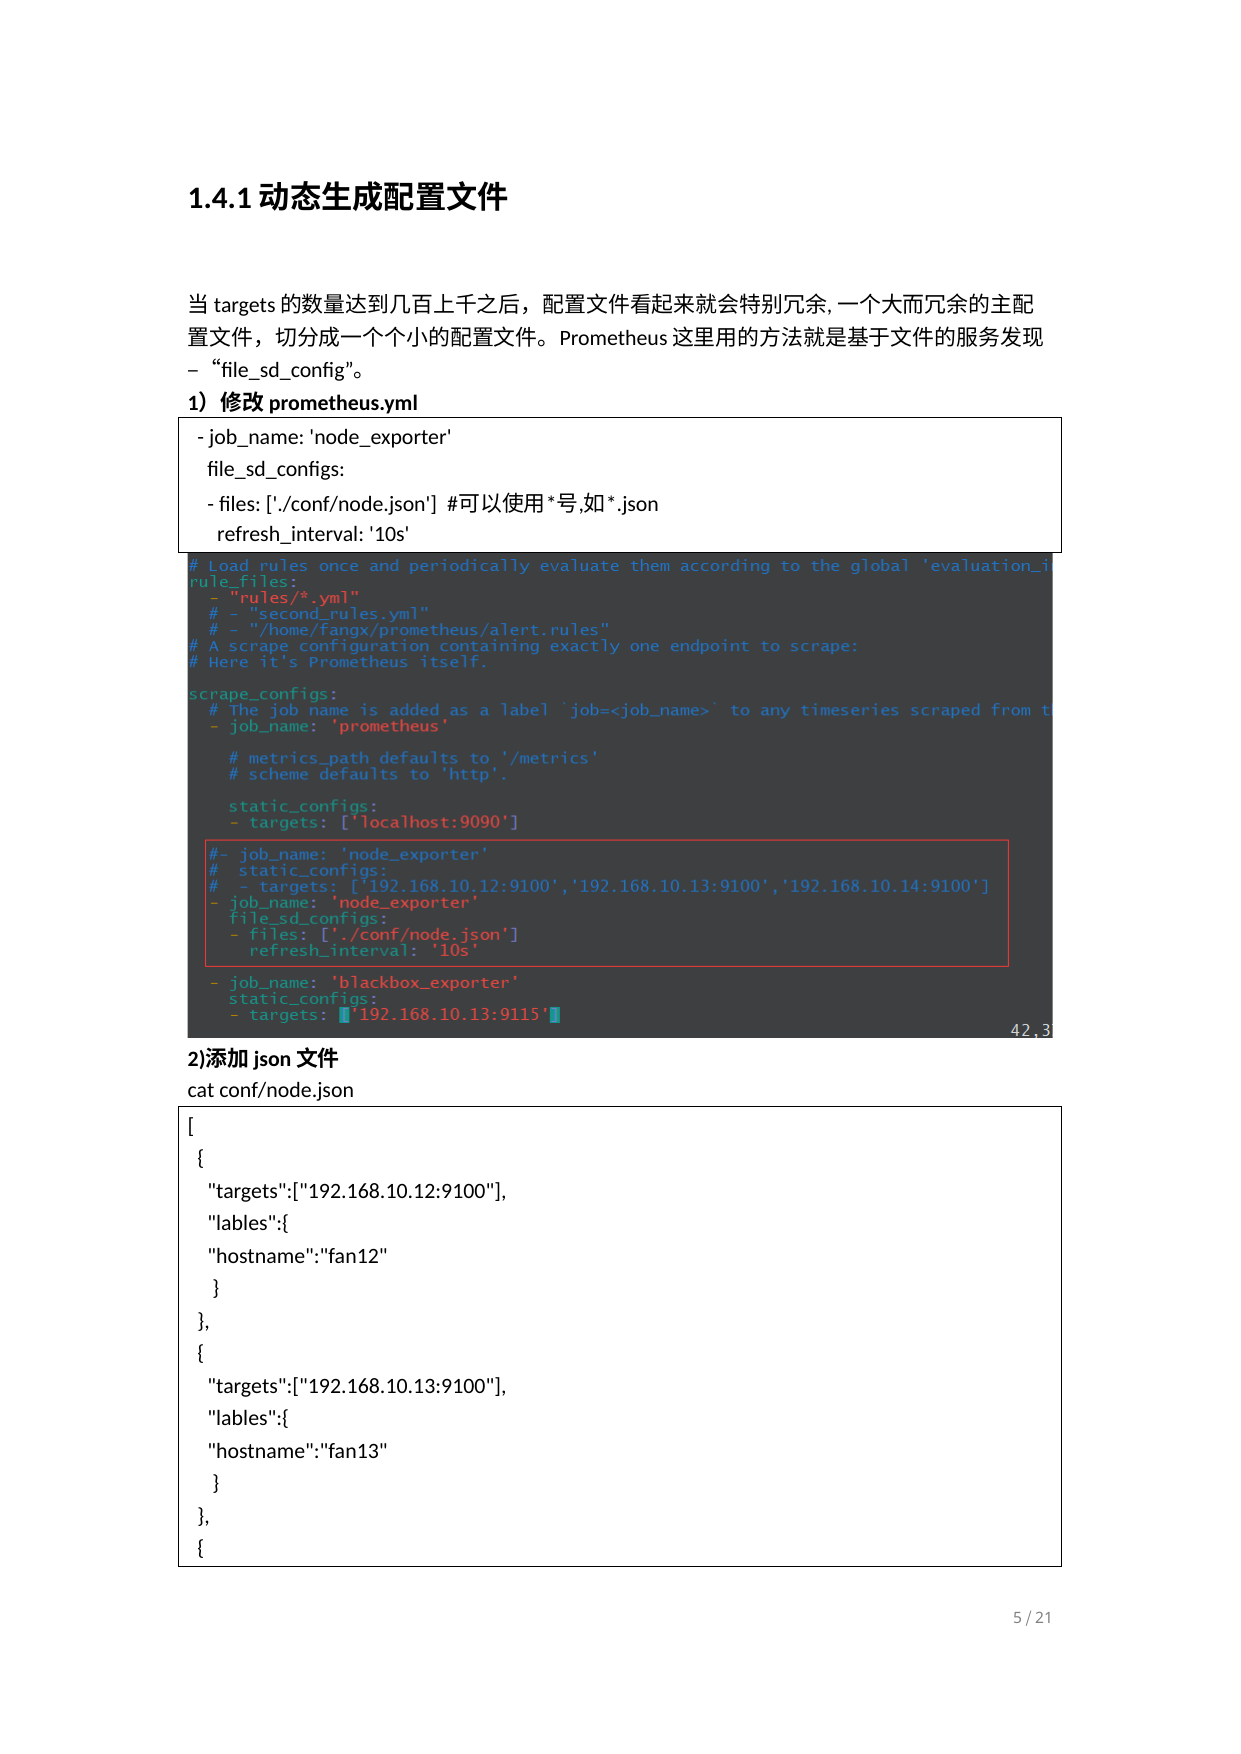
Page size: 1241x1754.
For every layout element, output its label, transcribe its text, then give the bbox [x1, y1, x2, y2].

text { [187, 1336, 1053, 1369]
picture [187, 553, 1053, 1038]
text - files: ['./conf/node.json'] #可以使用*号,如*.json [187, 485, 1053, 514]
text refresh_interval: '10s' [179, 514, 1061, 552]
text }, [187, 1304, 1053, 1336]
text "hostname":"fan13" [187, 1434, 1053, 1466]
text 当targets的数量达到几百上千之后，配置文件看起来就会特别冗余, 一个大而冗余的主配置文件，切分成一个个小的配置文件。Prometheus这里用的方法就是基于文件的服务发现–“file_sd_config”。 [187, 287, 1053, 384]
text { [187, 1141, 1053, 1174]
text "lables":{ [187, 1401, 1053, 1434]
text file_sd_configs: [187, 453, 1053, 485]
text "hostname":"fan12" [187, 1239, 1053, 1271]
text 1）修改prometheus.yml [187, 384, 1053, 417]
subtitle 1.4.1 动态生成配置文件 [187, 162, 1053, 227]
text }, [187, 1499, 1053, 1528]
text } [187, 1271, 1053, 1304]
text { [179, 1528, 1061, 1566]
text [ [179, 1107, 1061, 1141]
text cat conf/node.json [187, 1073, 1053, 1106]
text "targets":["192.168.10.12:9100"], [187, 1174, 1053, 1206]
text - job_name: 'node_exporter' [179, 418, 1061, 453]
text } [187, 1466, 1053, 1499]
text 2)添加json文件 [187, 1041, 1053, 1073]
text "lables":{ [187, 1206, 1053, 1239]
text "targets":["192.168.10.13:9100"], [187, 1369, 1053, 1401]
